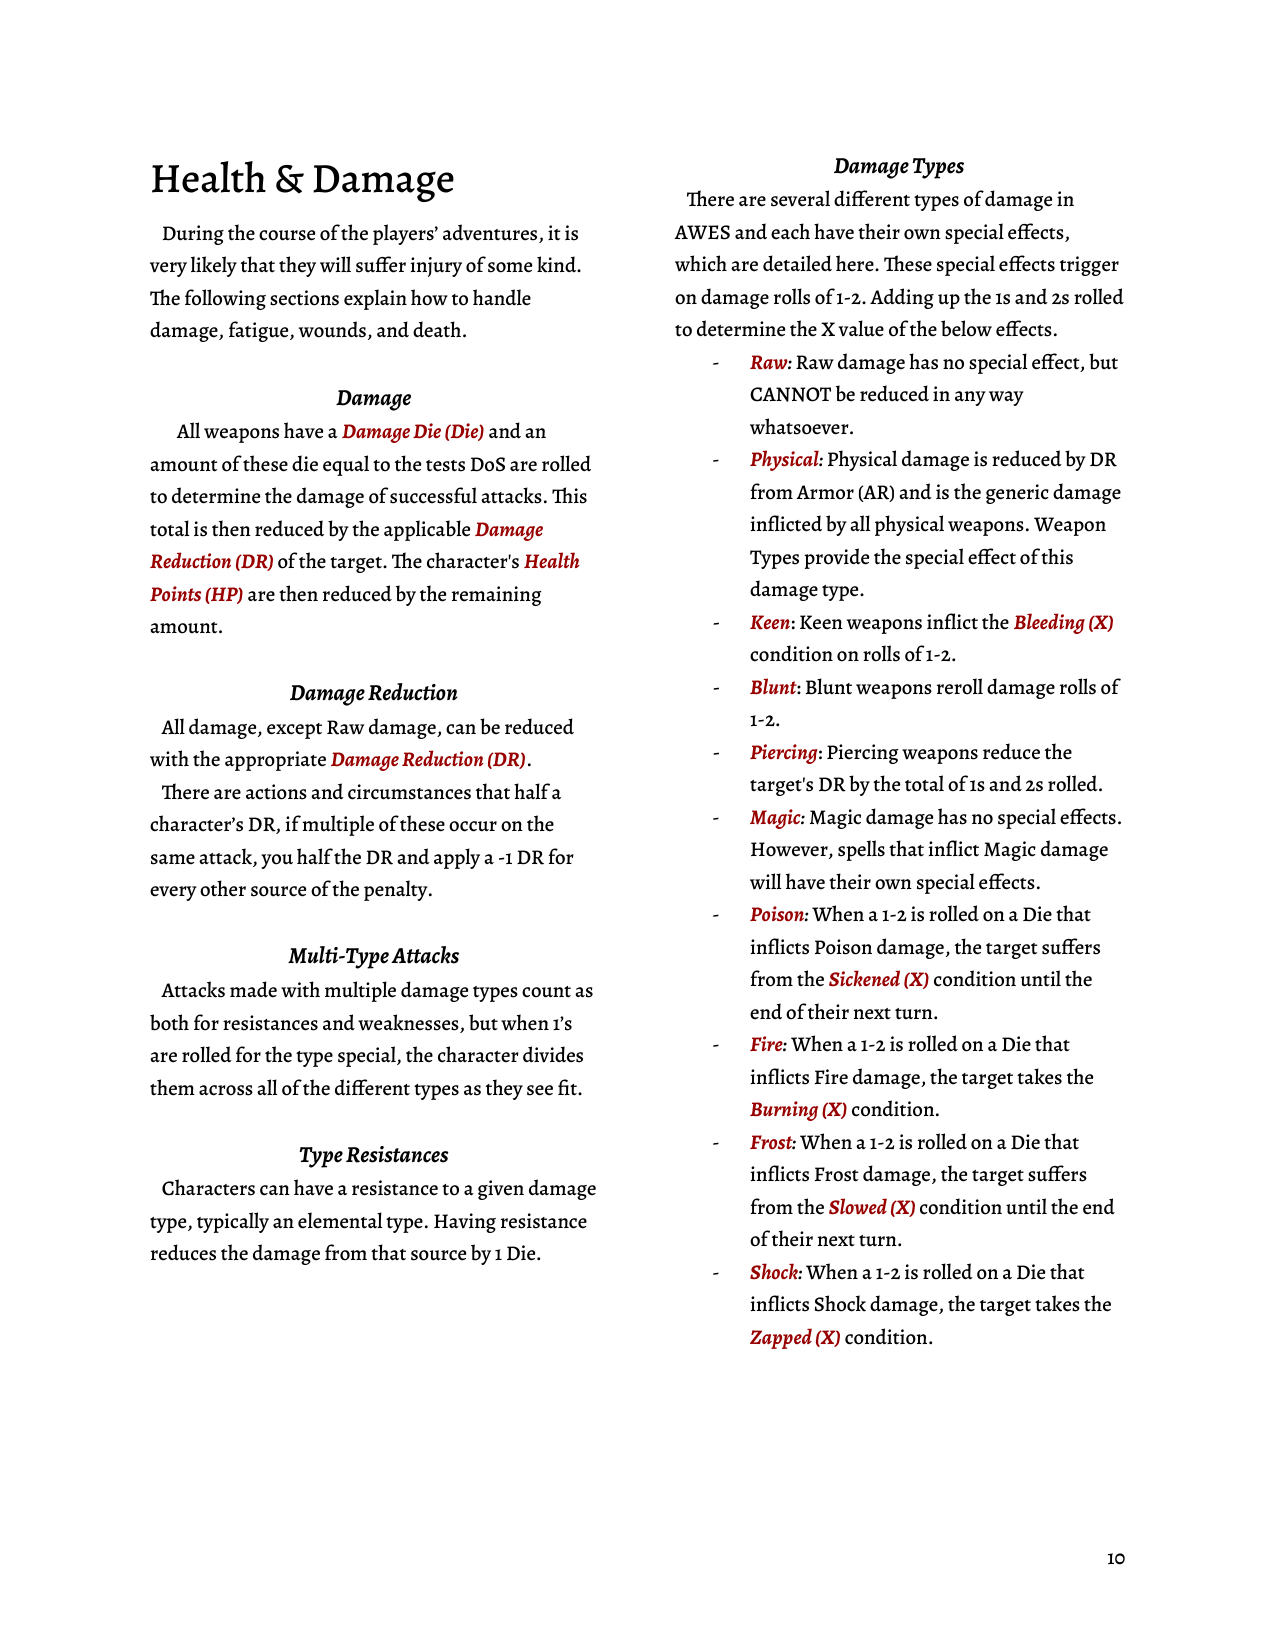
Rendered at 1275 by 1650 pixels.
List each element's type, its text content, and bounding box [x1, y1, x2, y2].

text There are several different types of damage in AWES and each have their own special effects, which are detailed here. These special effects trigger on damage rolls of 1-2. Adding up the 1s and 2s rolled to determine the X value of the below effects. [675, 186, 1125, 344]
list Magic: Magic damage has no special effects. However, spells that inflict Magic damage will have their own special effects. [712, 803, 1125, 897]
text There are actions and circumstances that half a character’s DR, if multiple of these occur on the same attack, you half the DR and apply a -1 DR for every other source of the penalty. [150, 778, 600, 904]
list Blunt: Blunt weapons reroll damage rolls of 1-2. [712, 673, 1125, 734]
text During the course of the players’ adventures, it is very likely that they will suffer injury of some kind. The following sections explain how to handle damage, fatigue, wounds, and death. [150, 219, 600, 345]
text Characters can have a resistance to a given damage type, typically an elemental type. Having resistance reduces the damage from that source by 1 Die. [150, 1174, 600, 1268]
list Raw: Raw damage has no special effect, but CANNOT be reduced in any way whatsoever. [712, 348, 1125, 442]
text Attacks made with multiple damage types count as both for resistances and weaknesses, but when 1’s are rolled for the type special, the character divides them across all of the different types as they see fit. [150, 976, 600, 1102]
list Keen: Keen weapons inflict the Bleeding (X) condition on rolls of 1-2. [712, 608, 1125, 669]
subtitle Health & Damage [150, 150, 600, 207]
list Fire: When a 1-2 is rolled on a Die that inflicts Fire damage, the target takes the Burning (X) condition. [712, 1031, 1125, 1124]
subtitle Damage Types [675, 150, 1125, 181]
subtitle Damage Reduction [150, 677, 600, 708]
list Physical: Physical damage is reduced by DR from Armor (AR) and is the generic damage inflicted by all physical weapons. Weapon Types provide the special effect of this damage type. [712, 446, 1125, 604]
text All weapons have a Damage Die (Die) and an amount of these die equal to the tests DoS are rolled to determine the damage of successful attacks. This total is then reduced by the applicable Damage Reduction (DR) of the target. The character's Health Points (HP) are then reduced by the remaining amount. [150, 417, 600, 641]
list Piercing: Piercing weapons reduce the target's DR by the total of 1s and 2s rolled. [712, 738, 1125, 799]
list Shock: When a 1-2 is rolled on a Die that inflicts Shock damage, the target takes the Zapped (X) condition. [712, 1258, 1125, 1352]
list Frost: When a 1-2 is rolled on a Die that inflicts Frost damage, the target suffers from the Slowed (X) condition until the end of their next turn. [712, 1128, 1125, 1254]
list Poison: When a 1-2 is rolled on a Die that inflicts Poison damage, the target suffers from the Sickened (X) condition until the end of their next turn. [712, 901, 1125, 1027]
subtitle Type Resistances [150, 1139, 600, 1170]
text All damage, except Raw damage, can be reduced with the appropriate Damage Reduction (DR). [150, 713, 600, 774]
subtitle Multi-Type Attacks [150, 941, 600, 972]
subtitle Damage [150, 382, 600, 413]
